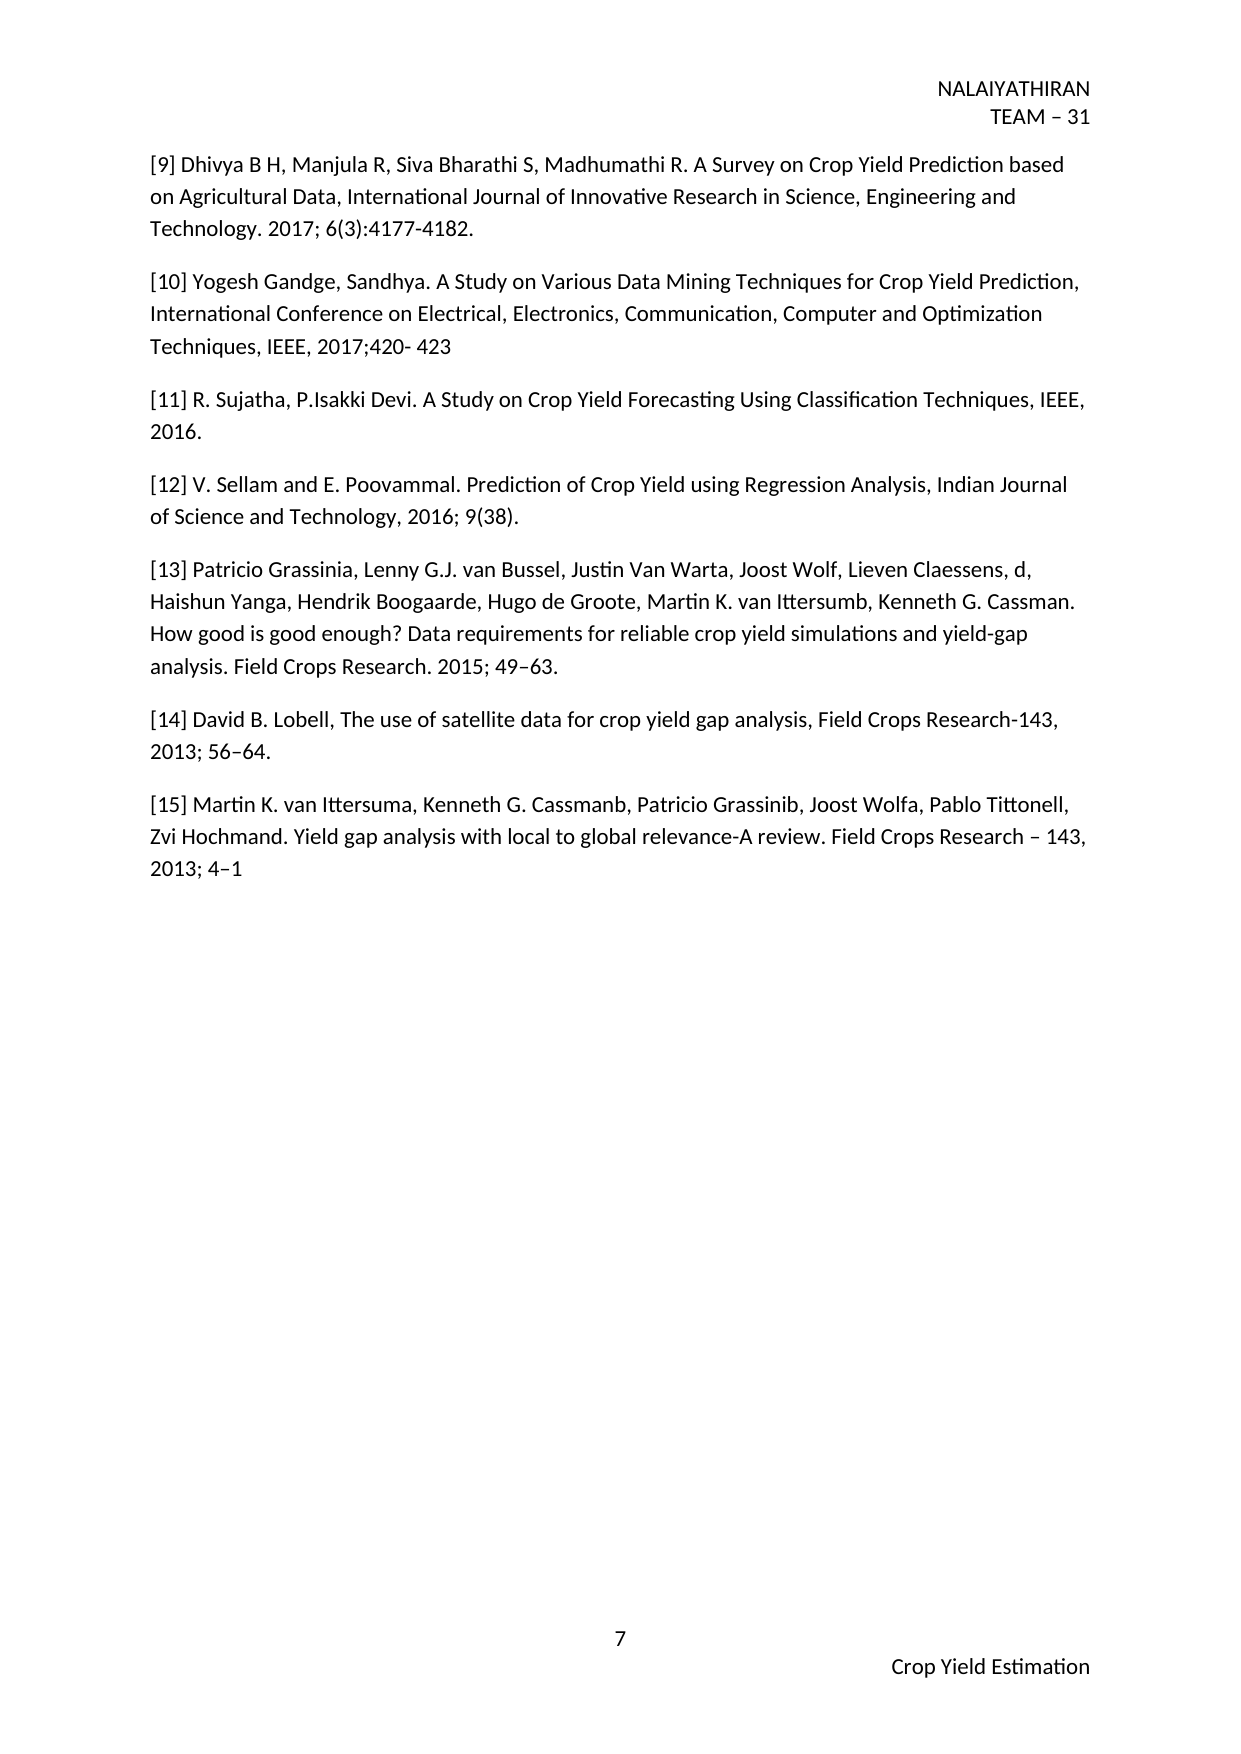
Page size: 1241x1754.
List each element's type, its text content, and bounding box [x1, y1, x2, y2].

text [14] David B. Lobell, The use of satellite data for crop yield gap analysis, Field Crops Research-143, 2013; 56–64. [150, 705, 1090, 765]
text [11] R. Sujatha, P.Isakki Devi. A Study on Crop Yield Forecasting Using Classification Techniques, IEEE, 2016. [150, 385, 1090, 445]
text [13] Patricio Grassinia, Lenny G.J. van Bussel, Justin Van Warta, Joost Wolf, Lieven Claessens, d, Haishun Yanga, Hendrik Boogaarde, Hugo de Groote, Martin K. van Ittersumb, Kenneth G. Cassman. How good is good enough? Data requirements for reliable crop yield simulations and yield-gap analysis. Field Crops Research. 2015; 49–63. [150, 555, 1090, 680]
text [15] Martin K. van Ittersuma, Kenneth G. Cassmanb, Patricio Grassinib, Joost Wolfa, Pablo Tittonell, Zvi Hochmand. Yield gap analysis with local to global relevance-A review. Field Crops Research – 143, 2013; 4–1 [150, 790, 1090, 882]
text [12] V. Sellam and E. Poovammal. Prediction of Crop Yield using Regression Analysis, Indian Journal of Science and Technology, 2016; 9(38). [150, 470, 1090, 530]
text [10] Yogesh Gandge, Sandhya. A Study on Various Data Mining Techniques for Crop Yield Prediction, International Conference on Electrical, Electronics, Communication, Computer and Optimization Techniques, IEEE, 2017;420- 423 [150, 267, 1090, 360]
text [9] Dhivya B H, Manjula R, Siva Bharathi S, Madhumathi R. A Survey on Crop Yield Prediction based on Agricultural Data, International Journal of Innovative Research in Science, Engineering and Technology. 2017; 6(3):4177-4182. [150, 150, 1090, 242]
